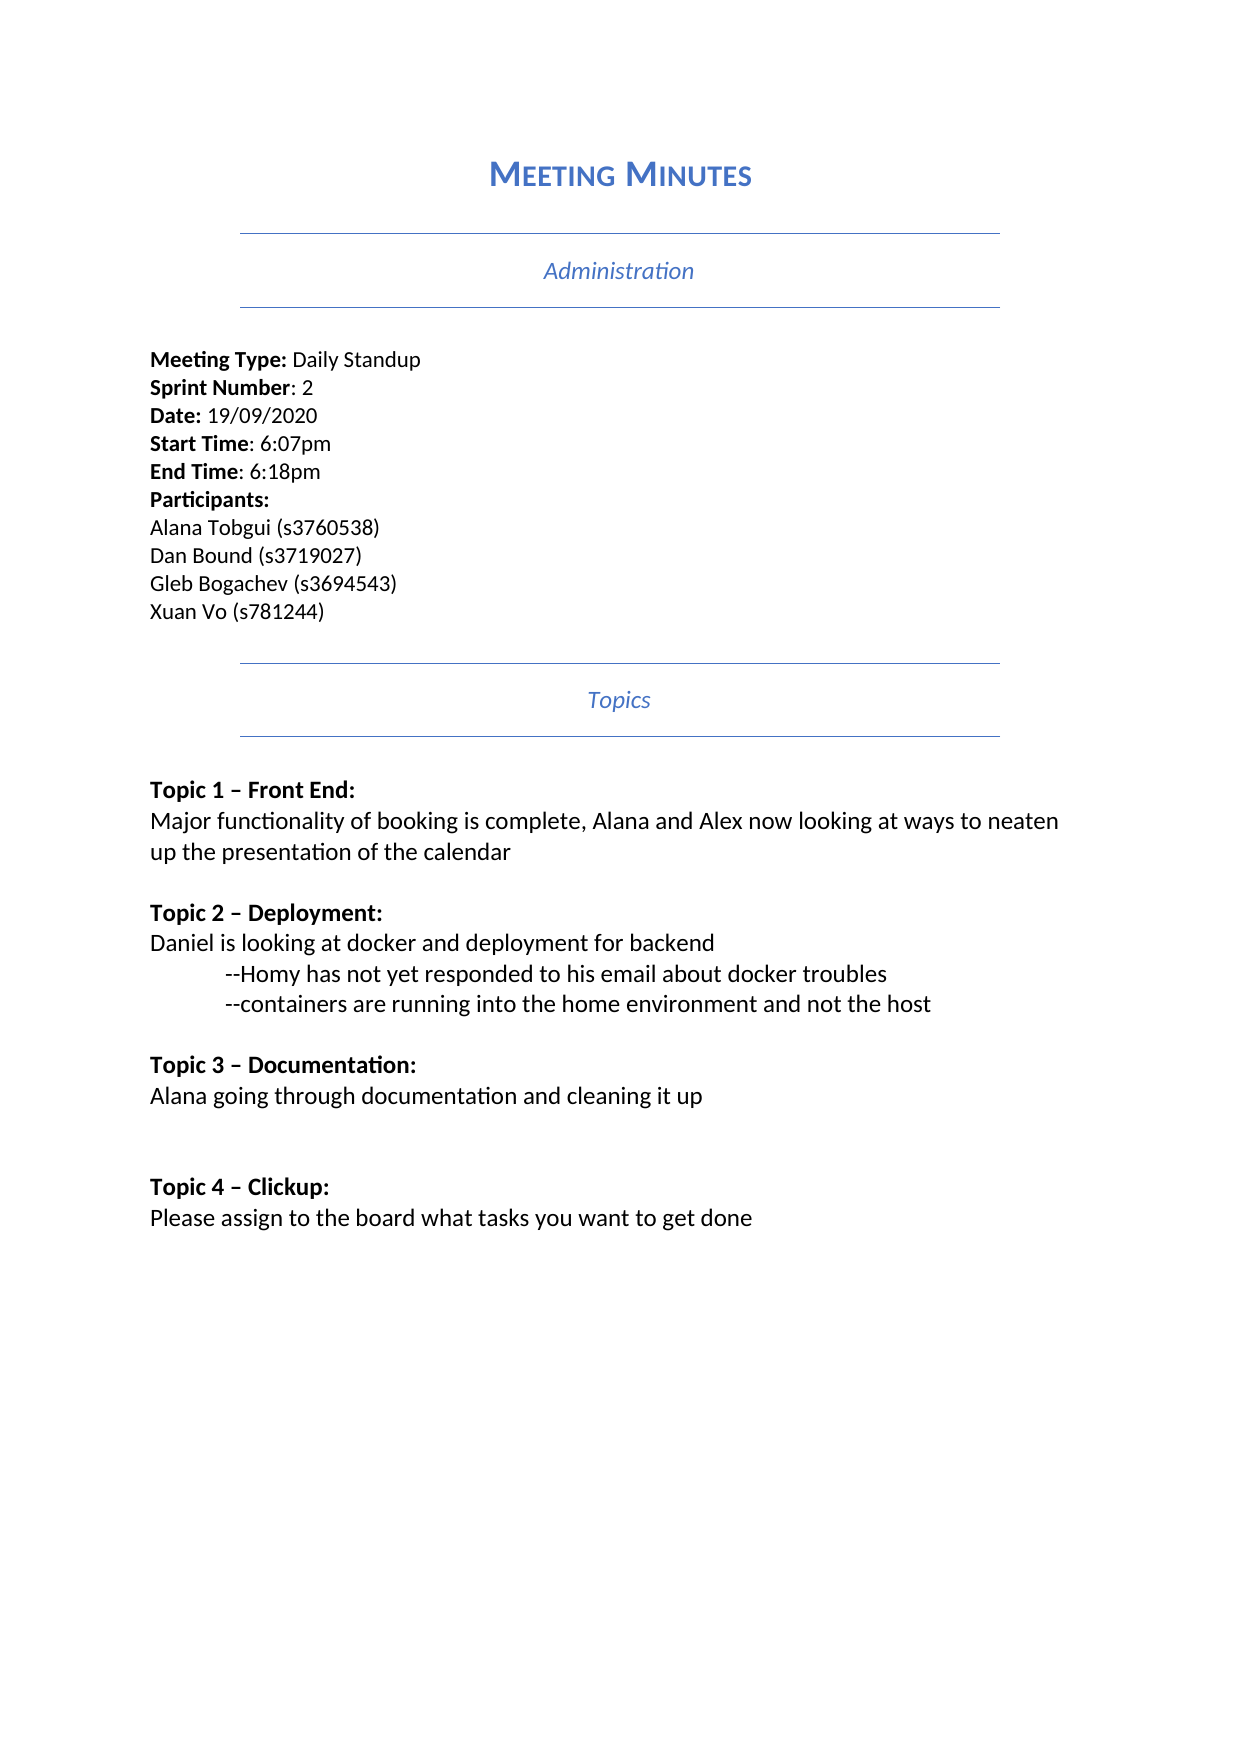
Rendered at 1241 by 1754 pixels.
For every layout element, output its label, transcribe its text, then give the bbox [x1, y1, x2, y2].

text Xuan Vo (s781244) [150, 597, 1090, 625]
text Date: 19/09/2020 [150, 401, 1090, 429]
text --Homy has not yet responded to his email about docker troubles [225, 958, 1090, 988]
text Participants: [150, 485, 1090, 513]
text Meeting Type: Daily Standup [150, 345, 1090, 373]
text Alana going through documentation and cleaning it up [150, 1080, 1090, 1110]
text Topic 2 – Deployment: [150, 897, 1090, 927]
text Topic 4 – Clickup: [150, 1171, 1090, 1202]
text --containers are running into the home environment and not the host [225, 988, 1090, 1019]
text Daniel is looking at docker and deployment for backend [150, 927, 1090, 958]
text Topic 3 – Documentation: [150, 1049, 1090, 1080]
text Gleb Bogachev (s3694543) [150, 569, 1090, 597]
text Meeting Minutes [150, 150, 1090, 196]
text Sprint Number: 2 [150, 373, 1090, 401]
text Start Time: 6:07pm [150, 429, 1090, 457]
text Alana Tobgui (s3760538) [150, 513, 1090, 541]
text Topic 1 – Front End: [150, 774, 1090, 805]
text Dan Bound (s3719027) [150, 541, 1090, 569]
text Topics [240, 664, 1000, 736]
text End Time: 6:18pm [150, 457, 1090, 485]
text Please assign to the board what tasks you want to get done [150, 1202, 1090, 1232]
text Administration [240, 234, 1000, 307]
text Major functionality of booking is complete, Alana and Alex now looking at ways to neaten up the presentation of the calendar [150, 805, 1090, 866]
